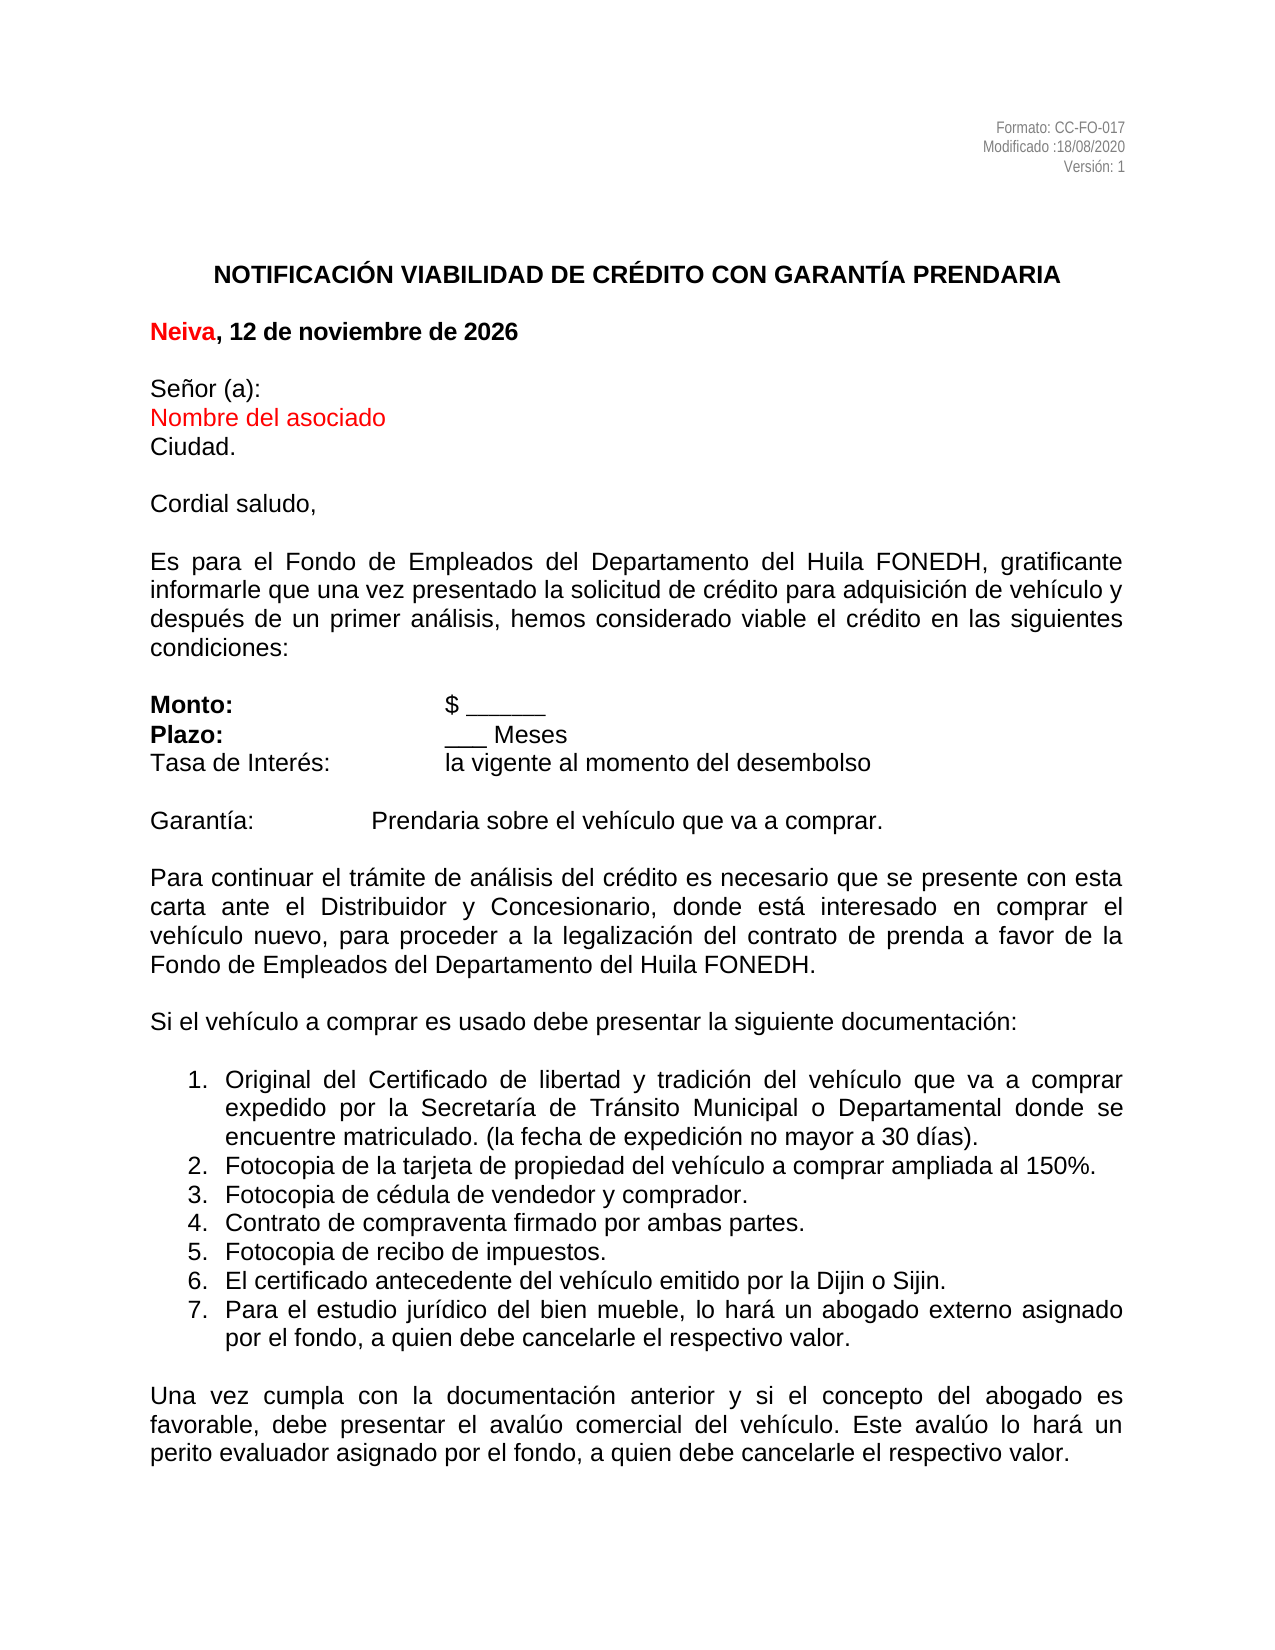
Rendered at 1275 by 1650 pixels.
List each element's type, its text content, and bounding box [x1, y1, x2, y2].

text Señor (a): [150, 374, 1125, 403]
list Contrato de compraventa firmado por ambas partes. [187, 1208, 1125, 1237]
text Garantía: Prendaria sobre el vehículo que va a comprar. [150, 806, 1125, 834]
text Tasa de Interés: la vigente al momento del desembolso [150, 748, 1125, 806]
text Monto: $ [150, 690, 1125, 719]
list Original del Certificado de libertad y tradición del vehículo que va a comprar expedido por la Secretaría de Tránsito Municipal o Departamental donde se encuentre matriculado. (la fecha de expedición no mayor a 30 días). [187, 1064, 1125, 1151]
text Es para el Fondo de Empleados del Departamento del Huila FONEDH, gratificante informarle que una vez presentado la solicitud de crédito para adquisición de vehículo y después de un primer análisis, hemos considerado viable el crédito en las siguientes condiciones: [150, 547, 1125, 662]
text Si el vehículo a comprar es usado debe presentar la siguiente documentación: [150, 1007, 1125, 1036]
text Para continuar el trámite de análisis del crédito es necesario que se presente con esta carta ante el Distribuidor y Concesionario, donde está interesado en comprar el vehículo nuevo, para proceder a la legalización del contrato de prenda a favor de la Fondo de Empleados del Departamento del Huila FONEDH. [150, 863, 1125, 978]
list Para el estudio jurídico del bien mueble, lo hará un abogado externo asignado por el fondo, a quien debe cancelarle el respectivo valor. [187, 1294, 1125, 1352]
list Fotocopia de cédula de vendedor y comprador. [187, 1179, 1125, 1208]
text Ciudad. [150, 432, 1125, 460]
text Cordial saludo, [150, 489, 1125, 518]
text NOTIFICACIÓN VIABILIDAD DE CRÉDITO CON GARANTÍA PRENDARIA [150, 260, 1125, 289]
list Fotocopia de recibo de impuestos. [187, 1237, 1125, 1266]
text Plazo: Meses [150, 719, 1125, 748]
text Una vez cumpla con la documentación anterior y si el concepto del abogado es favorable, debe presentar el avalúo comercial del vehículo. Este avalúo lo hará un perito evaluador asignado por el fondo, a quien debe cancelarle el respectivo valor. [150, 1381, 1125, 1467]
list El certificado antecedente del vehículo emitido por la Dijin o Sijin. [187, 1266, 1125, 1294]
list Fotocopia de la tarjeta de propiedad del vehículo a comprar ampliada al 150%. [187, 1151, 1125, 1179]
text , 30 de septiembre de 2021 [150, 317, 1125, 346]
